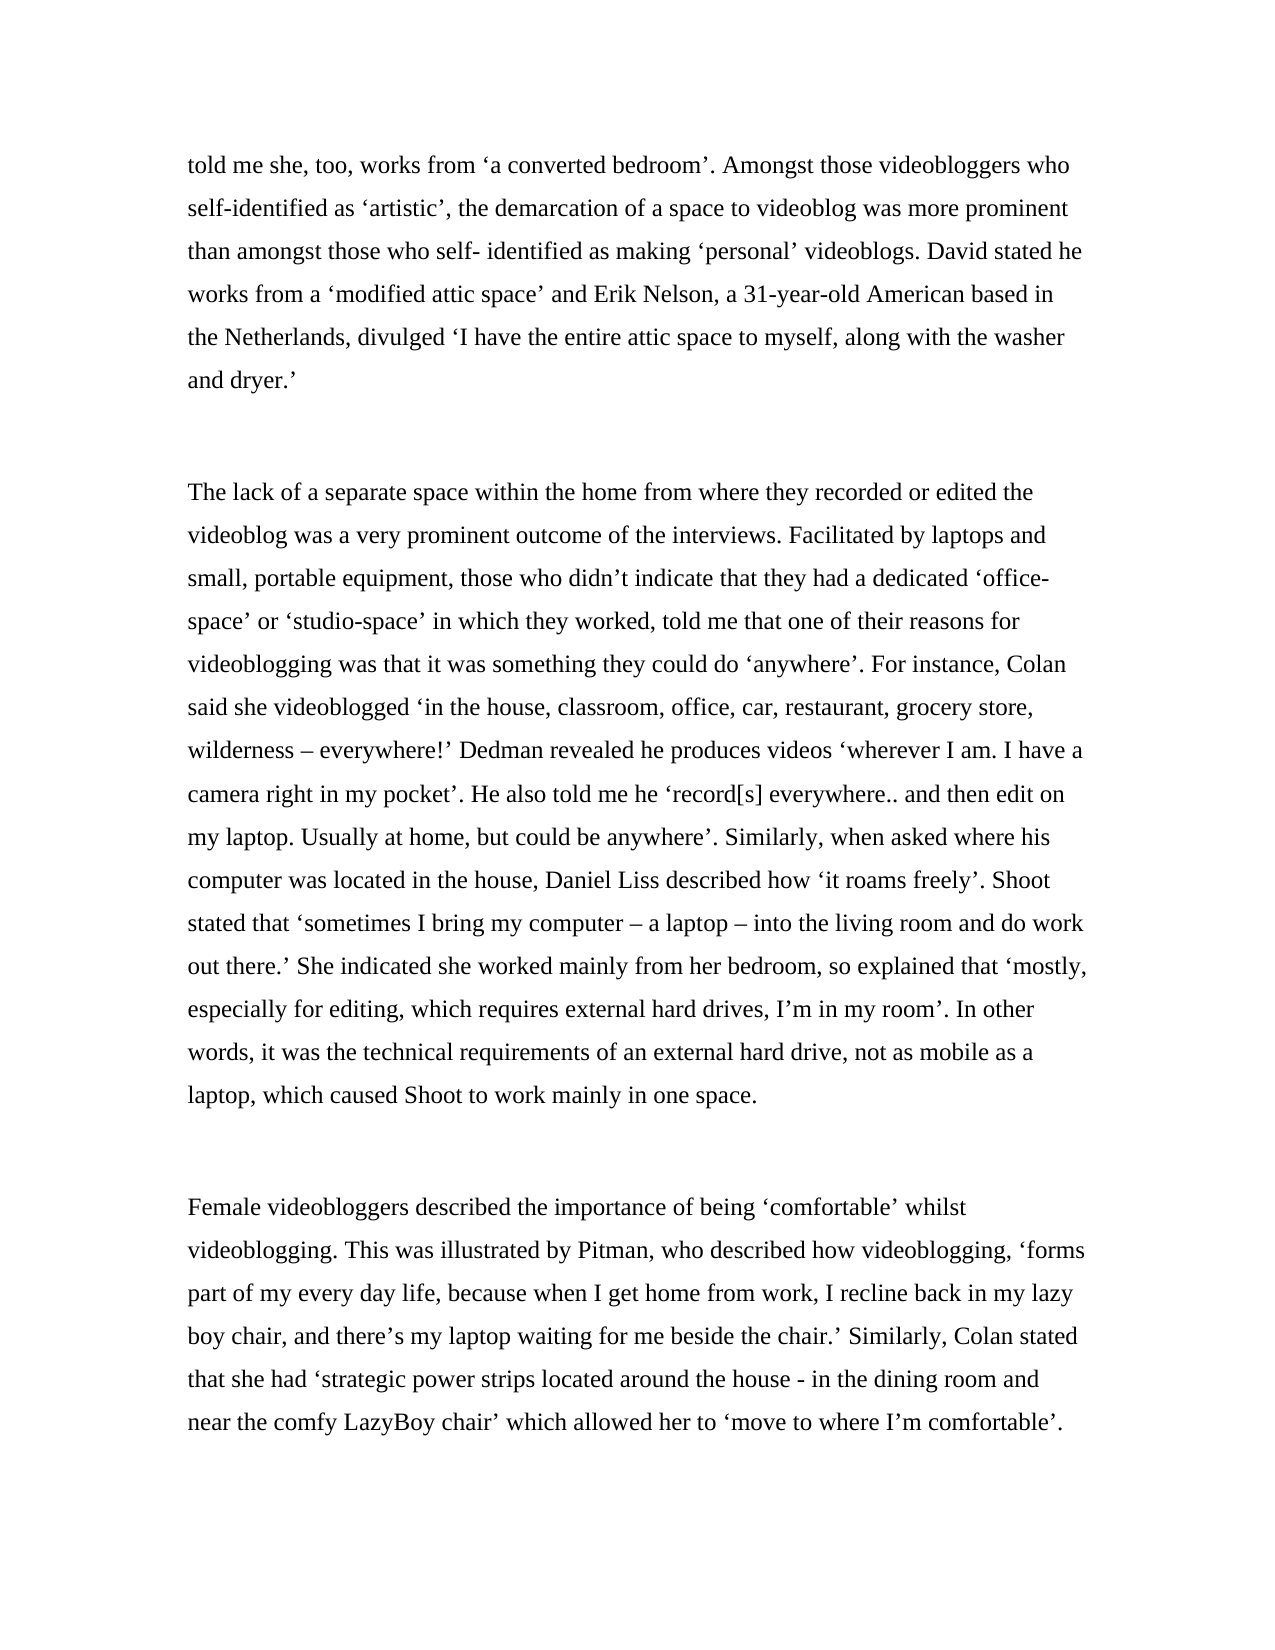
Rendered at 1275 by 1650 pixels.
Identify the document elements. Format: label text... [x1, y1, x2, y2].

text Female videobloggers described the importance of being ‘comfortable’ whilst videoblogging. This was illustrated by Pitman, who described how videoblogging, ‘forms part of my every day life, because when I get home from work, I recline back in my lazy boy chair, and there’s my laptop waiting for me beside the chair.’ Similarly, Colan stated that she had ‘strategic power strips located around the house - in the dining room and near the comfy LazyBoy chair’ which allowed her to ‘move to where I’m comfortable’. [187, 1192, 1087, 1436]
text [187, 150, 1087, 394]
text The lack of a separate space within the home from where they recorded or edited the videoblog was a very prominent outcome of the interviews. Facilitated by laptops and small, portable equipment, those who didn’t indicate that they had a dedicated ‘office-space’ or ‘studio-space’ in which they worked, told me that one of their reasons for videoblogging was that it was something they could do ‘anywhere’. For instance, Colan said she videoblogged ‘in the house, classroom, office, car, restaurant, grocery store, wilderness – everywhere!’ Dedman revealed he produces videos ‘wherever I am. I have a camera right in my pocket’. He also told me he ‘record[s] everywhere.. and then edit on my laptop. Usually at home, but could be anywhere’. Similarly, when asked where his computer was located in the house, Daniel Liss described how ‘it roams freely’. Shoot stated that ‘sometimes I bring my computer – a laptop – into the living room and do work out there.’ She indicated she worked mainly from her bedroom, so explained that ‘mostly, especially for editing, which requires external hard drives, I’m in my room’. In other words, it was the technical requirements of an external hard drive, not as mobile as a laptop, which caused Shoot to work mainly in one space. [187, 477, 1087, 1109]
